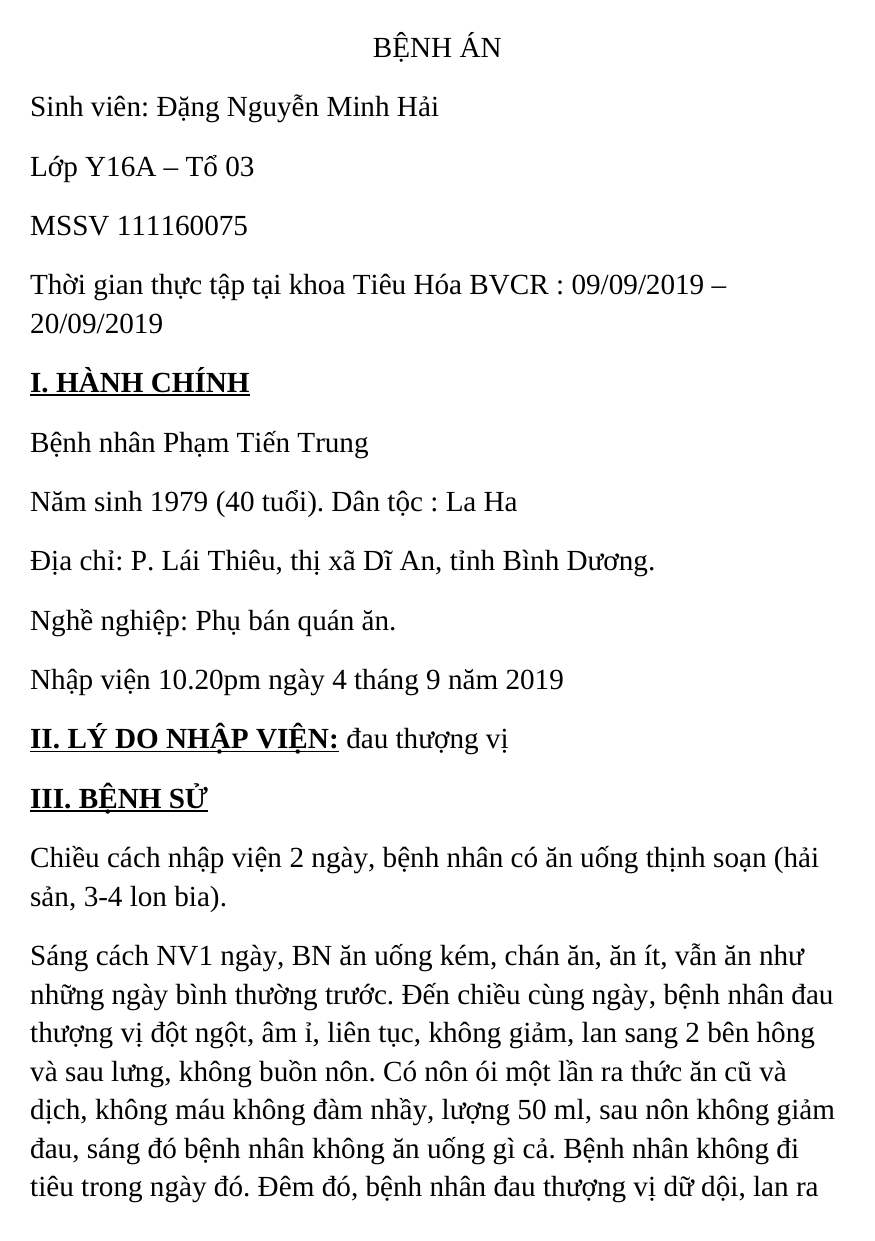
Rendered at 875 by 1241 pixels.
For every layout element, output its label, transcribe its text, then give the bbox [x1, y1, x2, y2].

text Lớp Y16A – Tổ 03 [30, 149, 844, 182]
text Thời gian thực tập tại khoa Tiêu Hóa BVCR : 09/09/2019 – 20/09/2019 [30, 267, 844, 339]
text MSSV 111160075 [30, 208, 844, 242]
text Nghề nghiệp: Phụ bán quán ăn. [30, 603, 844, 636]
text I. HÀNH CHÍNH [30, 365, 844, 399]
text Bệnh nhân Phạm Tiến Trung [30, 425, 844, 458]
text III. BỆNH SỬ [30, 781, 844, 814]
text Chiều cách nhập viện 2 ngày, bệnh nhân có ăn uống thịnh soạn (hải sản, 3-4 lon bia). [30, 840, 844, 912]
text BỆNH ÁN [30, 30, 844, 63]
text Sinh viên: Đặng Nguyễn Minh Hải [30, 89, 844, 123]
text Địa chỉ: P. Lái Thiêu, thị xã Dĩ An, tỉnh Bình Dương. [30, 543, 844, 577]
text II. LÝ DO NHẬP VIỆN: đau thượng vị [30, 722, 844, 755]
text Năm sinh 1979 (40 tuổi). Dân tộc : La Ha [30, 484, 844, 518]
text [30, 938, 844, 1203]
text Nhập viện 10.20pm ngày 4 tháng 9 năm 2019 [30, 662, 844, 696]
